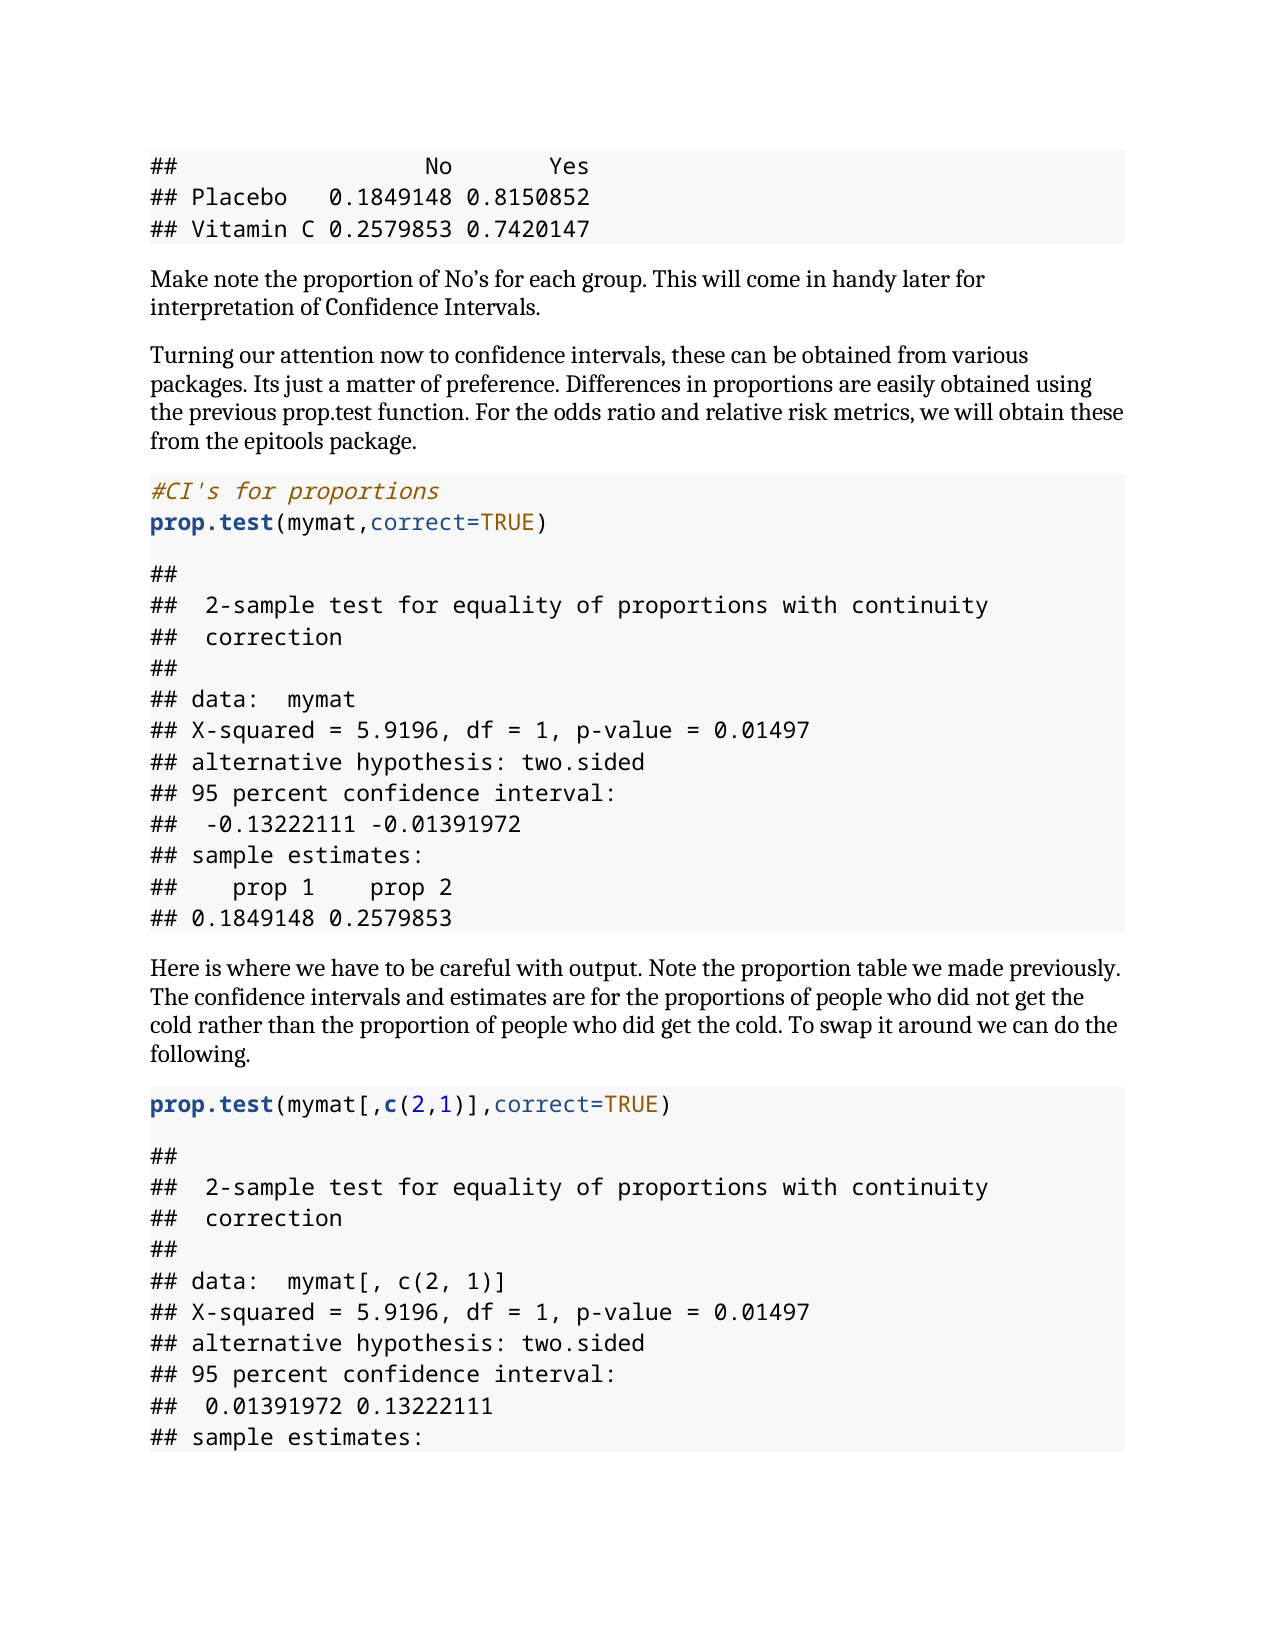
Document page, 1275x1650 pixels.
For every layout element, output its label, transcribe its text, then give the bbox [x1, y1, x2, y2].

text ## ## 2-sample test for equality of proportions with continuity ## correction ## ## data: mymat ## X-squared = 5.9196, df = 1, p-value = 0.01497 ## alternative hypothesis: two.sided ## 95 percent confidence interval: ## -0.13222111 -0.01391972 ## sample estimates: ## prop 1 prop 2 ## 0.1849148 0.2579853 [150, 558, 1125, 933]
text Here is where we have to be careful with output. Note the proportion table we made previously. The confidence intervals and estimates are for the proportions of people who did not get the cold rather than the proportion of people who did get the cold. To swap it around we can do the following. [150, 954, 1125, 1069]
text Make note the proportion of No’s for each group. This will come in handy later for interpretation of Confidence Intervals. [150, 264, 1125, 322]
text prop.test(mymat[,c(2,1)],correct=TRUE) [150, 1087, 1125, 1119]
text ## No Yes ## Placebo 0.1849148 0.8150852 ## Vitamin C 0.2579853 0.7420147 [150, 150, 1125, 244]
text #CI's for proportions prop.test(mymat,correct=TRUE) [150, 474, 1125, 537]
text Turning our attention now to confidence intervals, these can be obtained from various packages. Its just a matter of preference. Differences in proportions are easily obtained using the previous prop.test function. For the odds ratio and relative risk metrics, we will obtain these from the epitools package. [150, 341, 1125, 456]
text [150, 1139, 1125, 1452]
